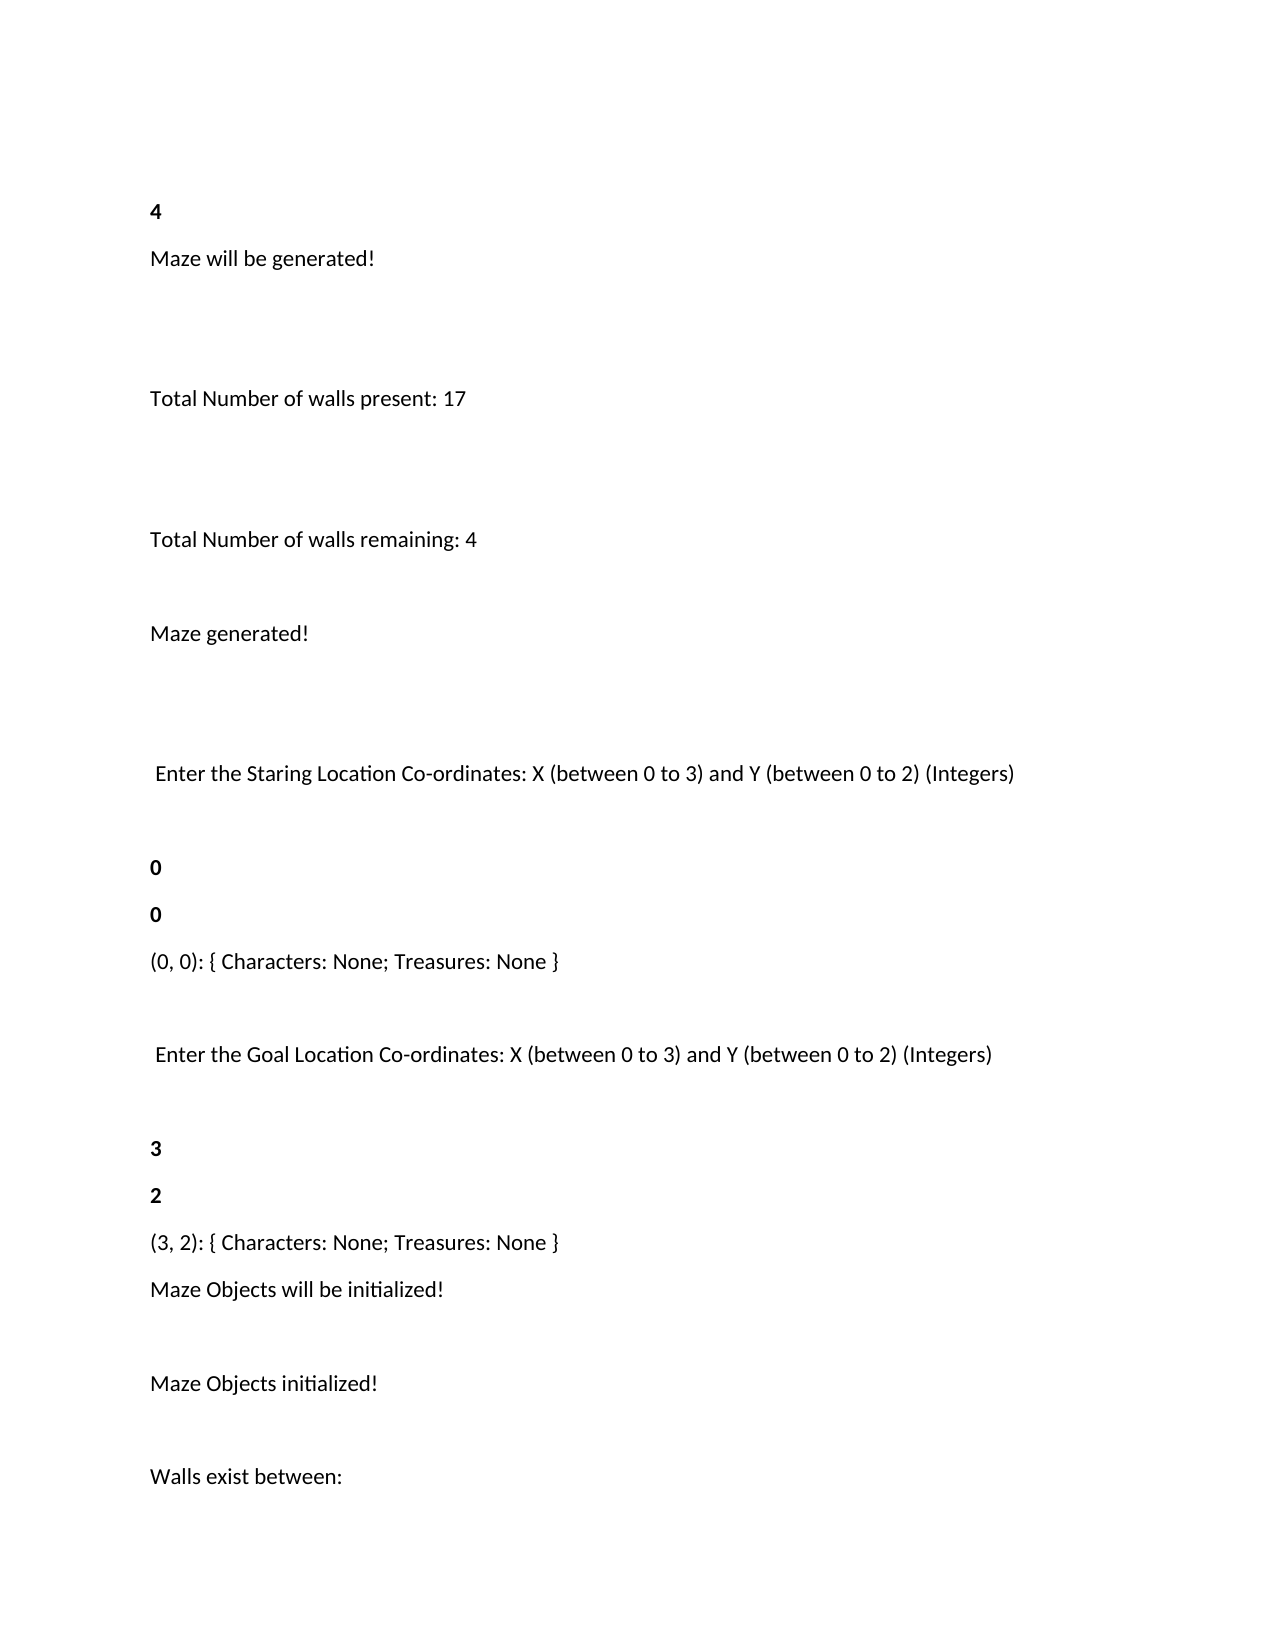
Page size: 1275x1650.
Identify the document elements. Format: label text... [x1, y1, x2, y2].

text Enter the Staring Location Co-ordinates: X (between 0 to 3) and Y (between 0 to 2) (Integers) [150, 759, 1125, 787]
text 0 [150, 853, 1125, 881]
text 2 [150, 1181, 1125, 1209]
text 4 [150, 197, 1125, 225]
text Enter the Goal Location Co-ordinates: X (between 0 to 3) and Y (between 0 to 2) (Integers) [150, 1041, 1125, 1069]
text Total Number of walls present: 17 [150, 384, 1125, 412]
text 0 [150, 900, 1125, 928]
text Walls exist between: [150, 1462, 1125, 1491]
text Total Number of walls remaining: 4 [150, 525, 1125, 553]
text Maze generated! [150, 619, 1125, 647]
text Maze Objects initialized! [150, 1369, 1125, 1397]
text (0, 0): { Characters: None; Treasures: None } [150, 947, 1125, 975]
text 3 [150, 1134, 1125, 1162]
text Maze Objects will be initialized! [150, 1275, 1125, 1303]
text Maze will be generated! [150, 244, 1125, 272]
text (3, 2): { Characters: None; Treasures: None } [150, 1228, 1125, 1256]
